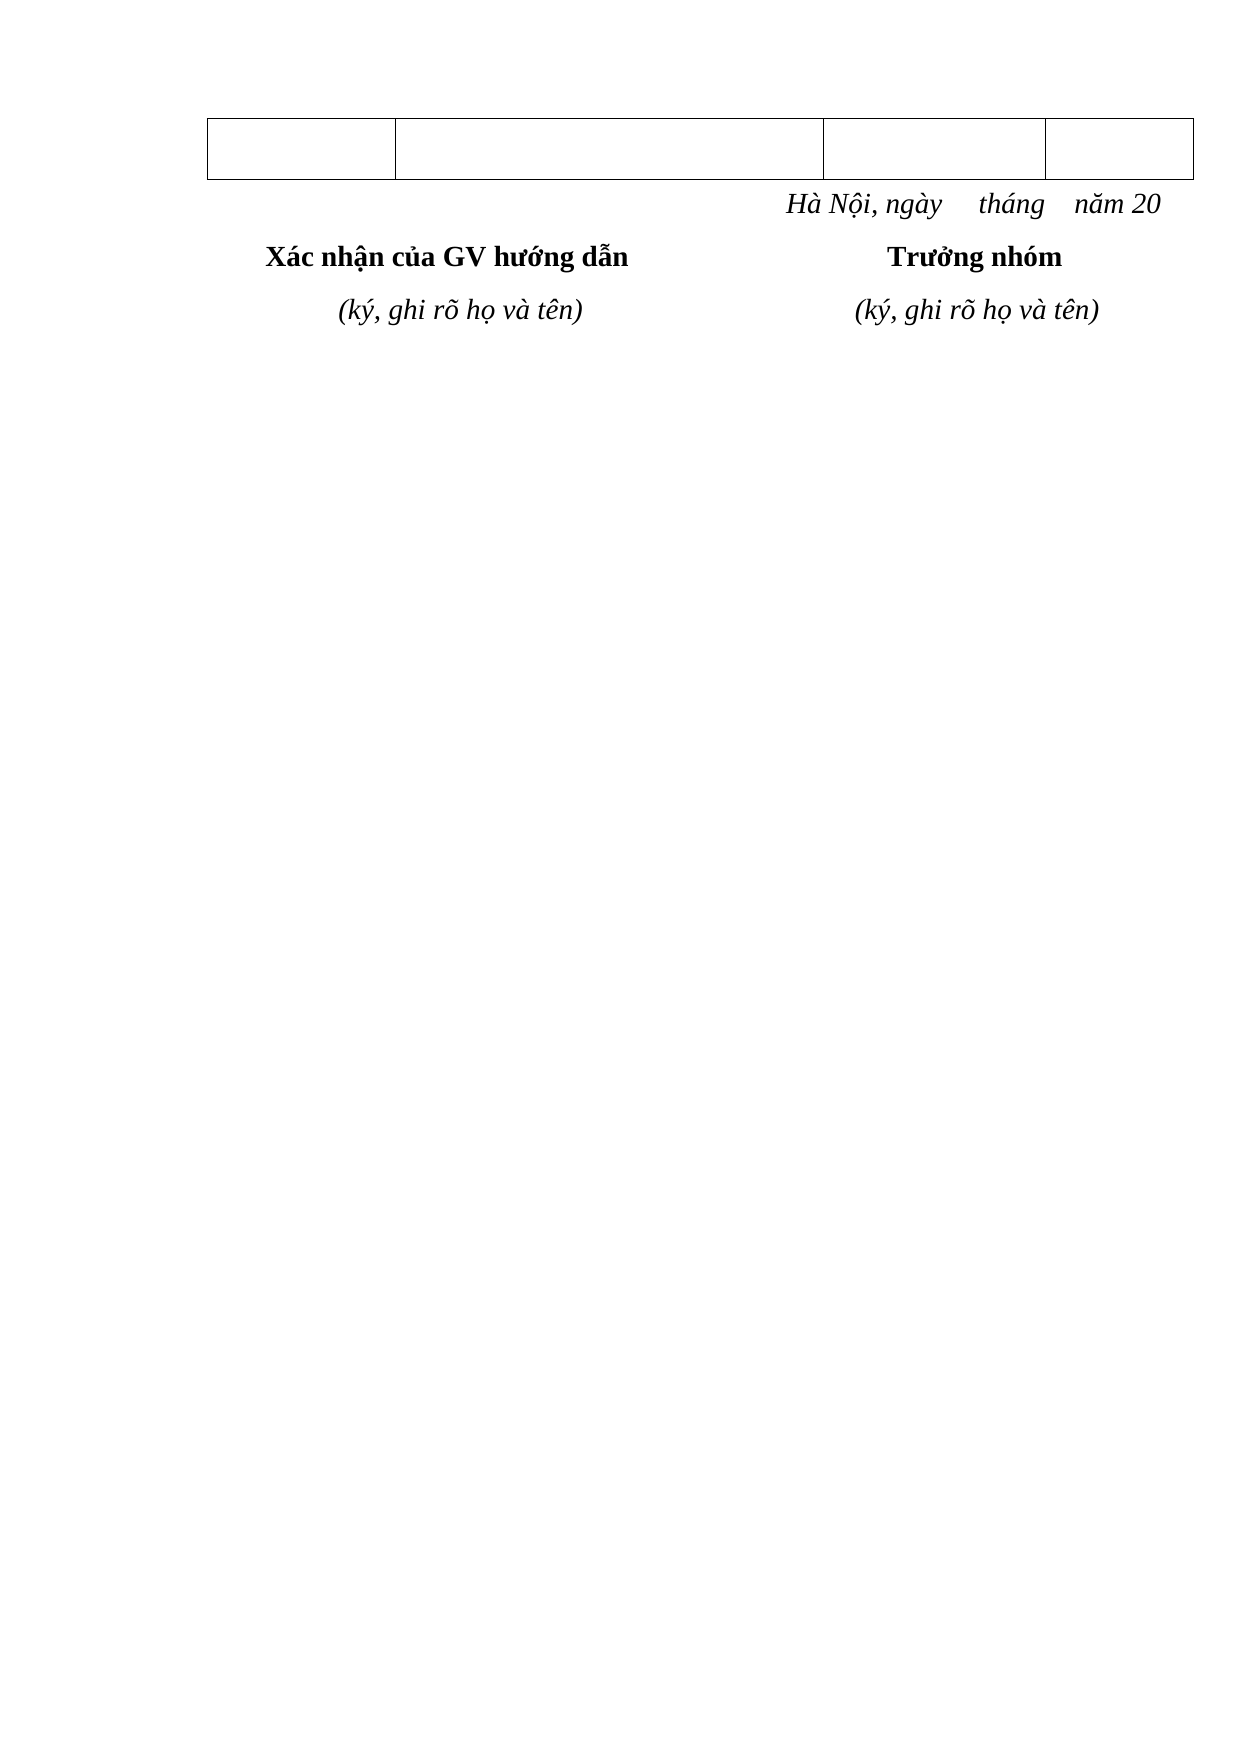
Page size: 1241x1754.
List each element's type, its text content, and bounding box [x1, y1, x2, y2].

table_cell [396, 119, 823, 178]
text Xác nhận của GV hướng dẫn Trưởng nhóm [207, 239, 1152, 272]
table_cell [1046, 119, 1193, 178]
table_cell [208, 119, 395, 178]
text (ký, ghi rõ họ và tên) (ký, ghi rõ họ và tên) [207, 292, 1152, 326]
text Hà Nội, ngày tháng năm 20 [207, 186, 1152, 219]
table_cell [824, 119, 1045, 178]
